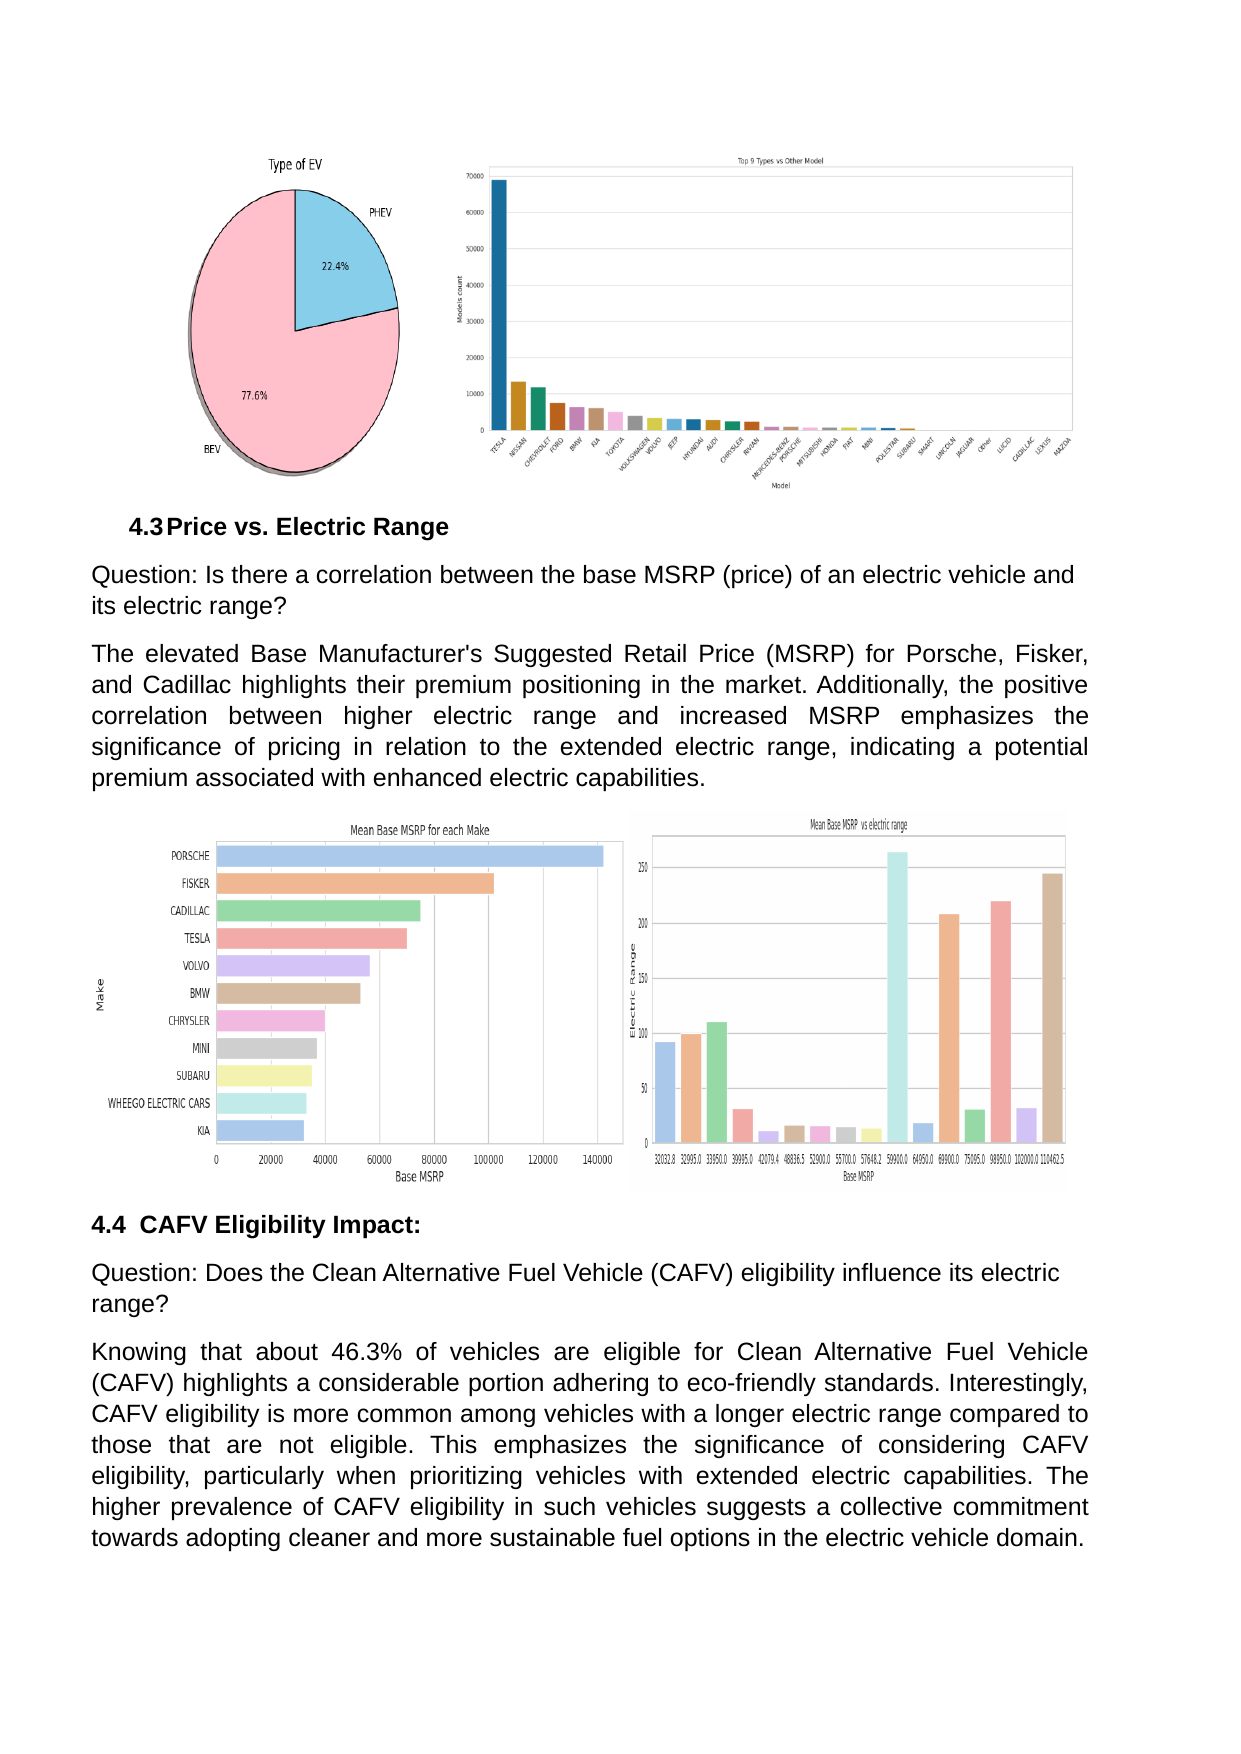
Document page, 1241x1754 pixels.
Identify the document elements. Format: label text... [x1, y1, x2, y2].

picture [135, 150, 1076, 494]
list Price vs. Electric Range [128, 512, 1090, 541]
text Knowing that about 46.3% of vehicles are eligible for Clean Alternative Fuel Vehicle (CAFV) highlights a considerable portion adhering to eco-friendly standards. Interestingly, CAFV eligibility is more common among vehicles with a longer electric range compared to those that are not eligible. This emphasizes the significance of considering CAFV eligibility, particularly when prioritizing vehicles with extended electric capabilities. The higher prevalence of CAFV eligibility in such vehicles suggests a collective commitment towards adopting cleaner and more sustainable fuel options in the electric vehicle domain. [91, 1337, 1090, 1552]
text 4.4 CAFV Eligibility Impact: [91, 1210, 1090, 1239]
picture [91, 810, 1068, 1192]
text Question: Does the Clean Alternative Fuel Vehicle (CAFV) eligibility influence its electric range? [91, 1258, 1090, 1318]
text The elevated Base Manufacturer's Suggested Retail Price (MSRP) for Porsche, Fisker, and Cadillac highlights their premium positioning in the market. Additionally, the positive correlation between higher electric range and increased MSRP emphasizes the significance of pricing in relation to the extended electric range, indicating a potential premium associated with enhanced electric capabilities. [91, 639, 1090, 792]
text Question: Is there a correlation between the base MSRP (price) of an electric vehicle and its electric range? [91, 560, 1090, 620]
